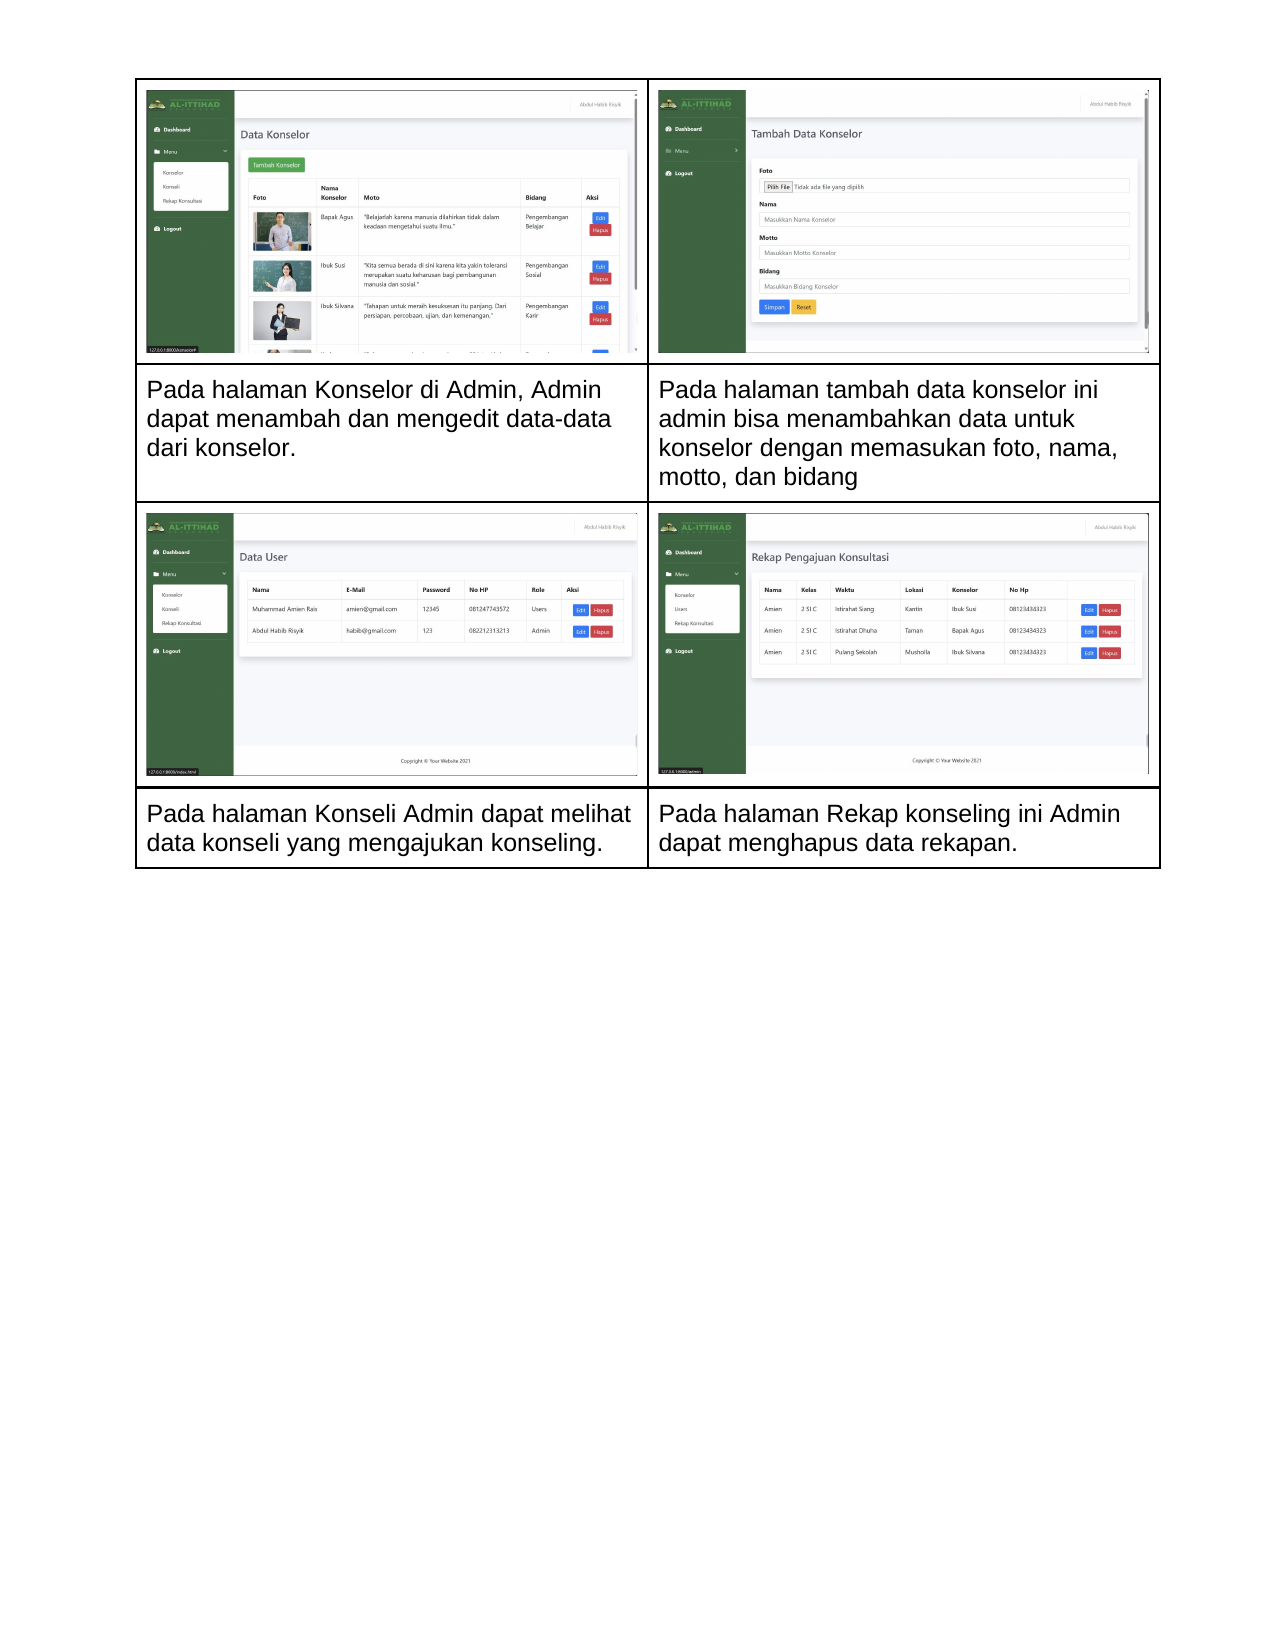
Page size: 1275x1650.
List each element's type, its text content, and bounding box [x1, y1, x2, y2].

table_cell [649, 503, 1159, 786]
picture [658, 90, 1149, 353]
table_cell [649, 80, 1159, 363]
table_cell Pada halaman Rekap konseling ini Admin dapat menghapus data rekapan. [649, 789, 1159, 867]
table_cell [137, 503, 647, 786]
picture [146, 90, 638, 353]
table_cell Pada halaman Konseli Admin dapat melihat data konseli yang mengajukan konseling. [137, 789, 647, 867]
picture [658, 513, 1149, 774]
table_cell Pada halaman Konselor di Admin, Admin dapat menambah dan mengedit data-data dari konselor. [137, 365, 647, 501]
table_cell Pada halaman tambah data konselor ini admin bisa menambahkan data untuk konselor dengan memasukan foto, nama, motto, dan bidang [649, 365, 1159, 501]
table_cell [137, 80, 647, 363]
picture [146, 513, 638, 776]
